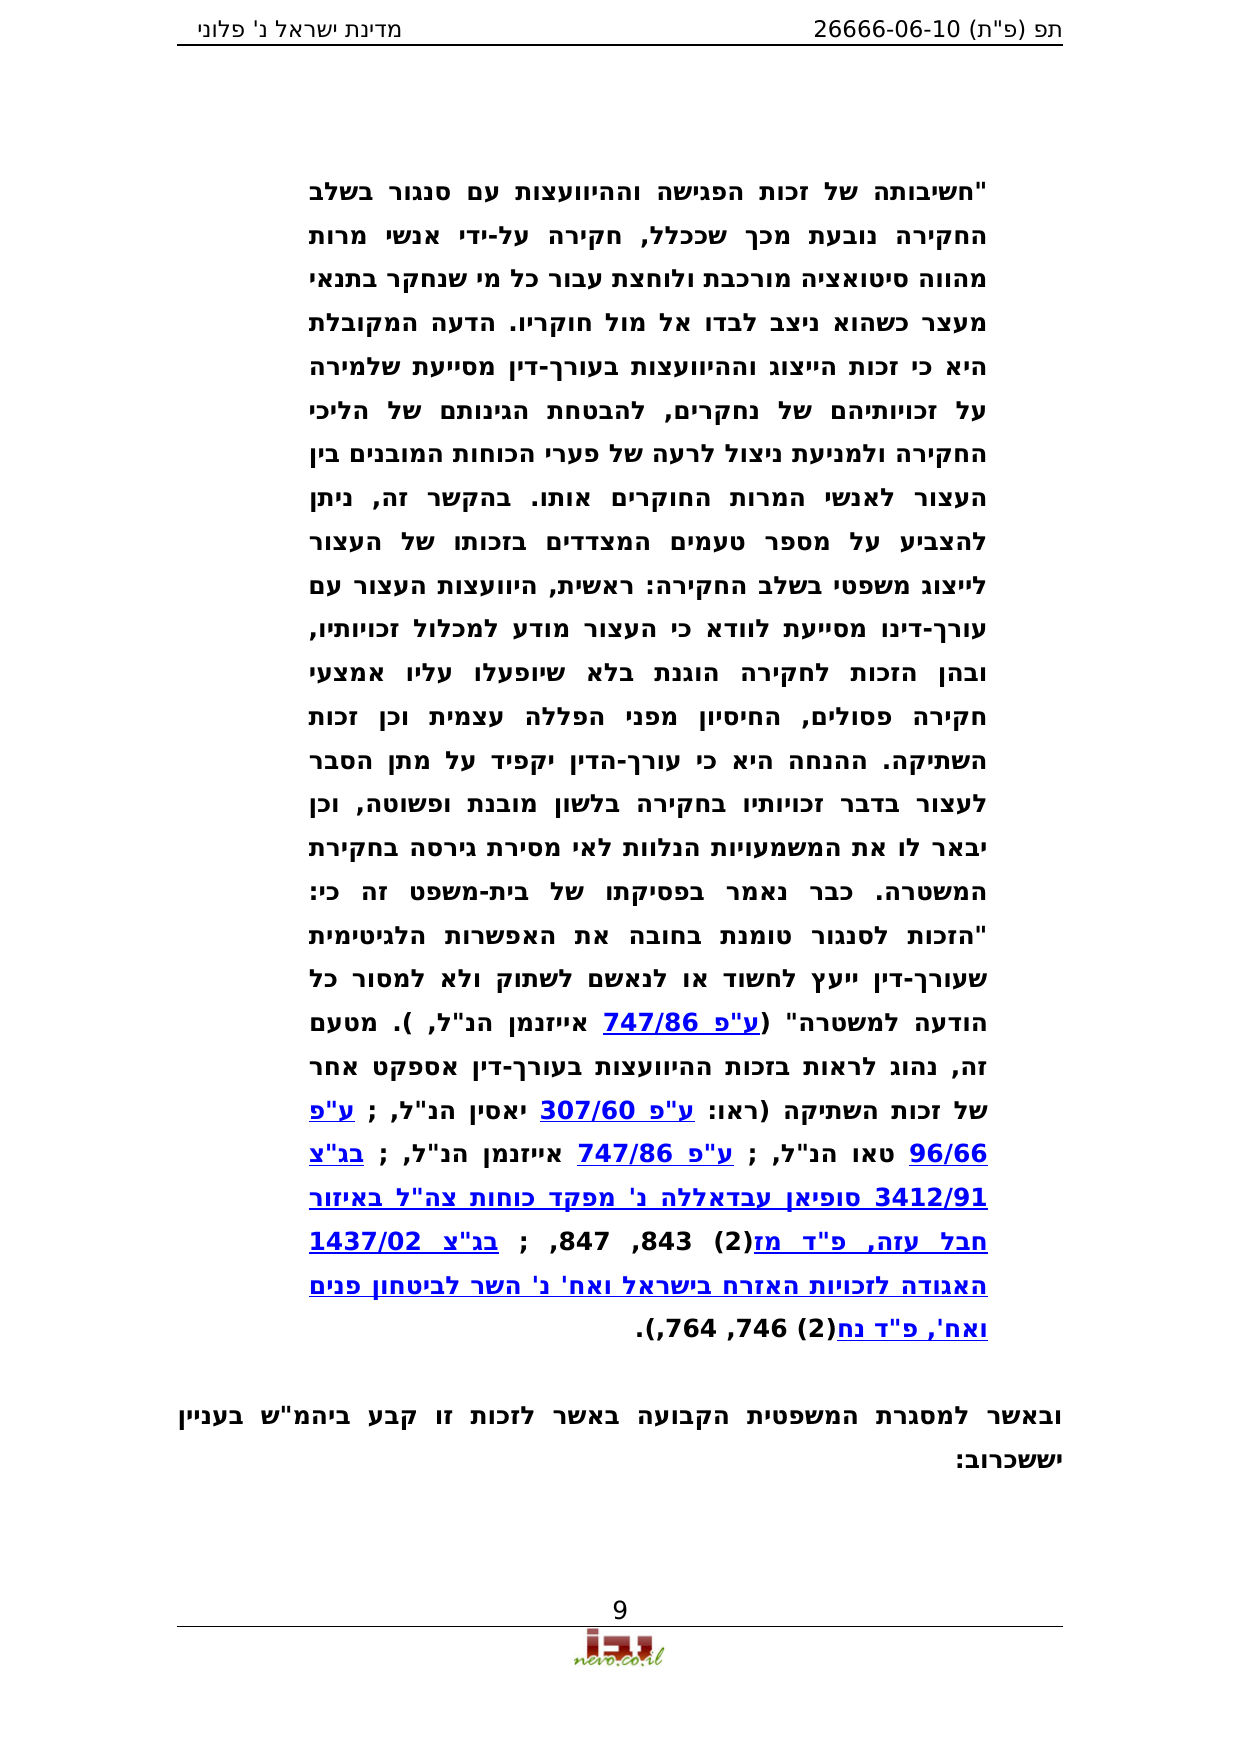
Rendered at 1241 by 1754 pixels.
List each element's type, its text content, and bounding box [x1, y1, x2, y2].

text ובאשר למסגרת המשפטית הקבועה באשר לזכות זו קבע ביהמ"ש בעניין יששכרוב: [177, 1402, 1063, 1474]
text "חשיבותה של זכות הפגישה וההיוועצות עם סנגור בשלב החקירה נובעת מכך שככלל, חקירה על-ידי אנשי מרות מהווה סיטואציה מורכבת ולוחצת עבור כל מי שנחקר בתנאי מעצר כשהוא ניצב לבדו אל מול חוקריו. הדעה המקובלת היא כי זכות הייצוג וההיוועצות בעורך-דין מסייעת שלמירה על זכויותיהם של נחקרים, להבטחת הגינותם של הליכי החקירה ולמניעת ניצול לרעה של פערי הכוחות המובנים בין העצור לאנשי המרות החוקרים אותו. בהקשר זה, ניתן להצביע על מספר טעמים המצדדים בזכותו של העצור לייצוג משפטי בשלב החקירה: ראשית, היוועצות העצור עם עורך-דינו מסייעת לוודא כי העצור מודע למכלול זכויותיו, ובהן הזכות לחקירה הוגנת בלא שיופעלו עליו אמצעי חקירה פסולים, החיסיון מפני הפללה עצמית וכן זכות השתיקה. ההנחה היא כי עורך-הדין יקפיד על מתן הסבר לעצור בדבר זכויותיו בחקירה בלשון מובנת ופשוטה, וכן יבאר לו את המשמעויות הנלוות לאי מסירת גירסה בחקירת המשטרה. כבר נאמר בפסיקתו של בית-משפט זה כי: "הזכות לסנגור טומנת בחובה את האפשרות הלגיטימית שעורך-דין ייעץ לחשוד או לנאשם לשתוק ולא למסור כל הודעה למשטרה" (ע"פ 747/86 אייזנמן הנ"ל, ). מטעם זה, נהוג לראות בזכות ההיוועצות בעורך-דין אספקט אחר של זכות השתיקה (ראו: ע"פ 307/60 יאסין הנ"ל, ; ע"פ 96/66 טאו הנ"ל, ; ע"פ 747/86 אייזנמן הנ"ל, ; בג"צ 3412/91 סופיאן עבדאללה נ' מפקד כוחות צה"ל באיזור חבל עזה, פ"ד מז(2) 843, 847, ; בג"צ 1437/02 האגודה לזכויות האזרח בישראל ואח' נ' השר לביטחון פנים ואח', פ"ד נח(2) 746, 764,). [308, 177, 988, 1208]
picture [574, 1628, 666, 1667]
